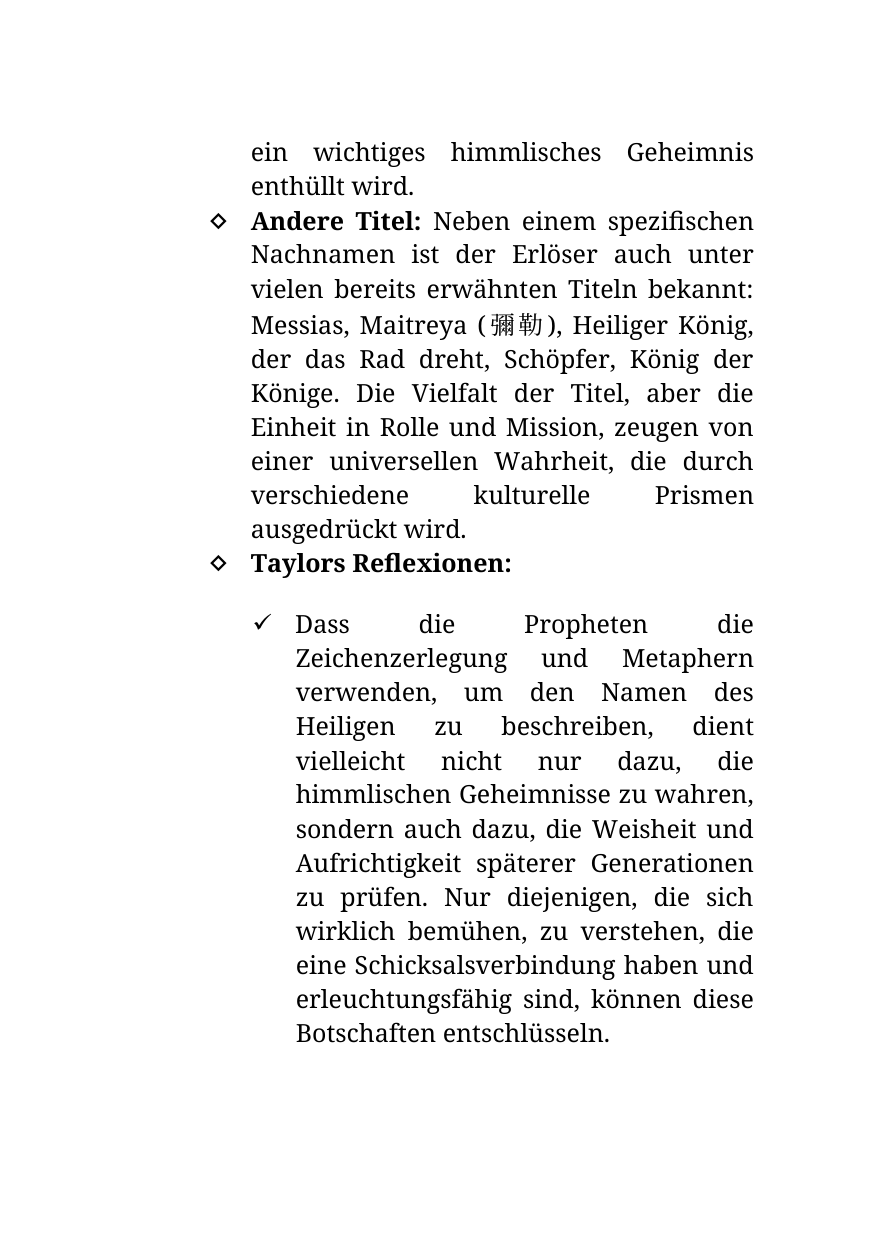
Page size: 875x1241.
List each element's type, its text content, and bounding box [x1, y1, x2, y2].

list Taylors Reflexionen: [207, 546, 754, 580]
list Andere Titel: Neben einem spezifischen Nachnamen ist der Erlöser auch unter vielen bereits erwähnten Titeln bekannt: Messias, Maitreya (彌勒), Heiliger König, der das Rad dreht, Schöpfer, König der Könige. Die Vielfalt der Titel, aber die Einheit in Rolle und Mission, zeugen von einer universellen Wahrheit, die durch verschiedene kulturelle Prismen ausgedrückt wird. [207, 203, 754, 546]
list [207, 135, 754, 203]
list Dass die Propheten die Zeichenzerlegung und Metaphern verwenden, um den Namen des Heiligen zu beschreiben, dient vielleicht nicht nur dazu, die himmlischen Geheimnisse zu wahren, sondern auch dazu, die Weisheit und Aufrichtigkeit späterer Generationen zu prüfen. Nur diejenigen, die sich wirklich bemühen, zu verstehen, die eine Schicksalsverbindung haben und erleuchtungsfähig sind, können diese Botschaften entschlüsseln. [252, 607, 754, 1050]
